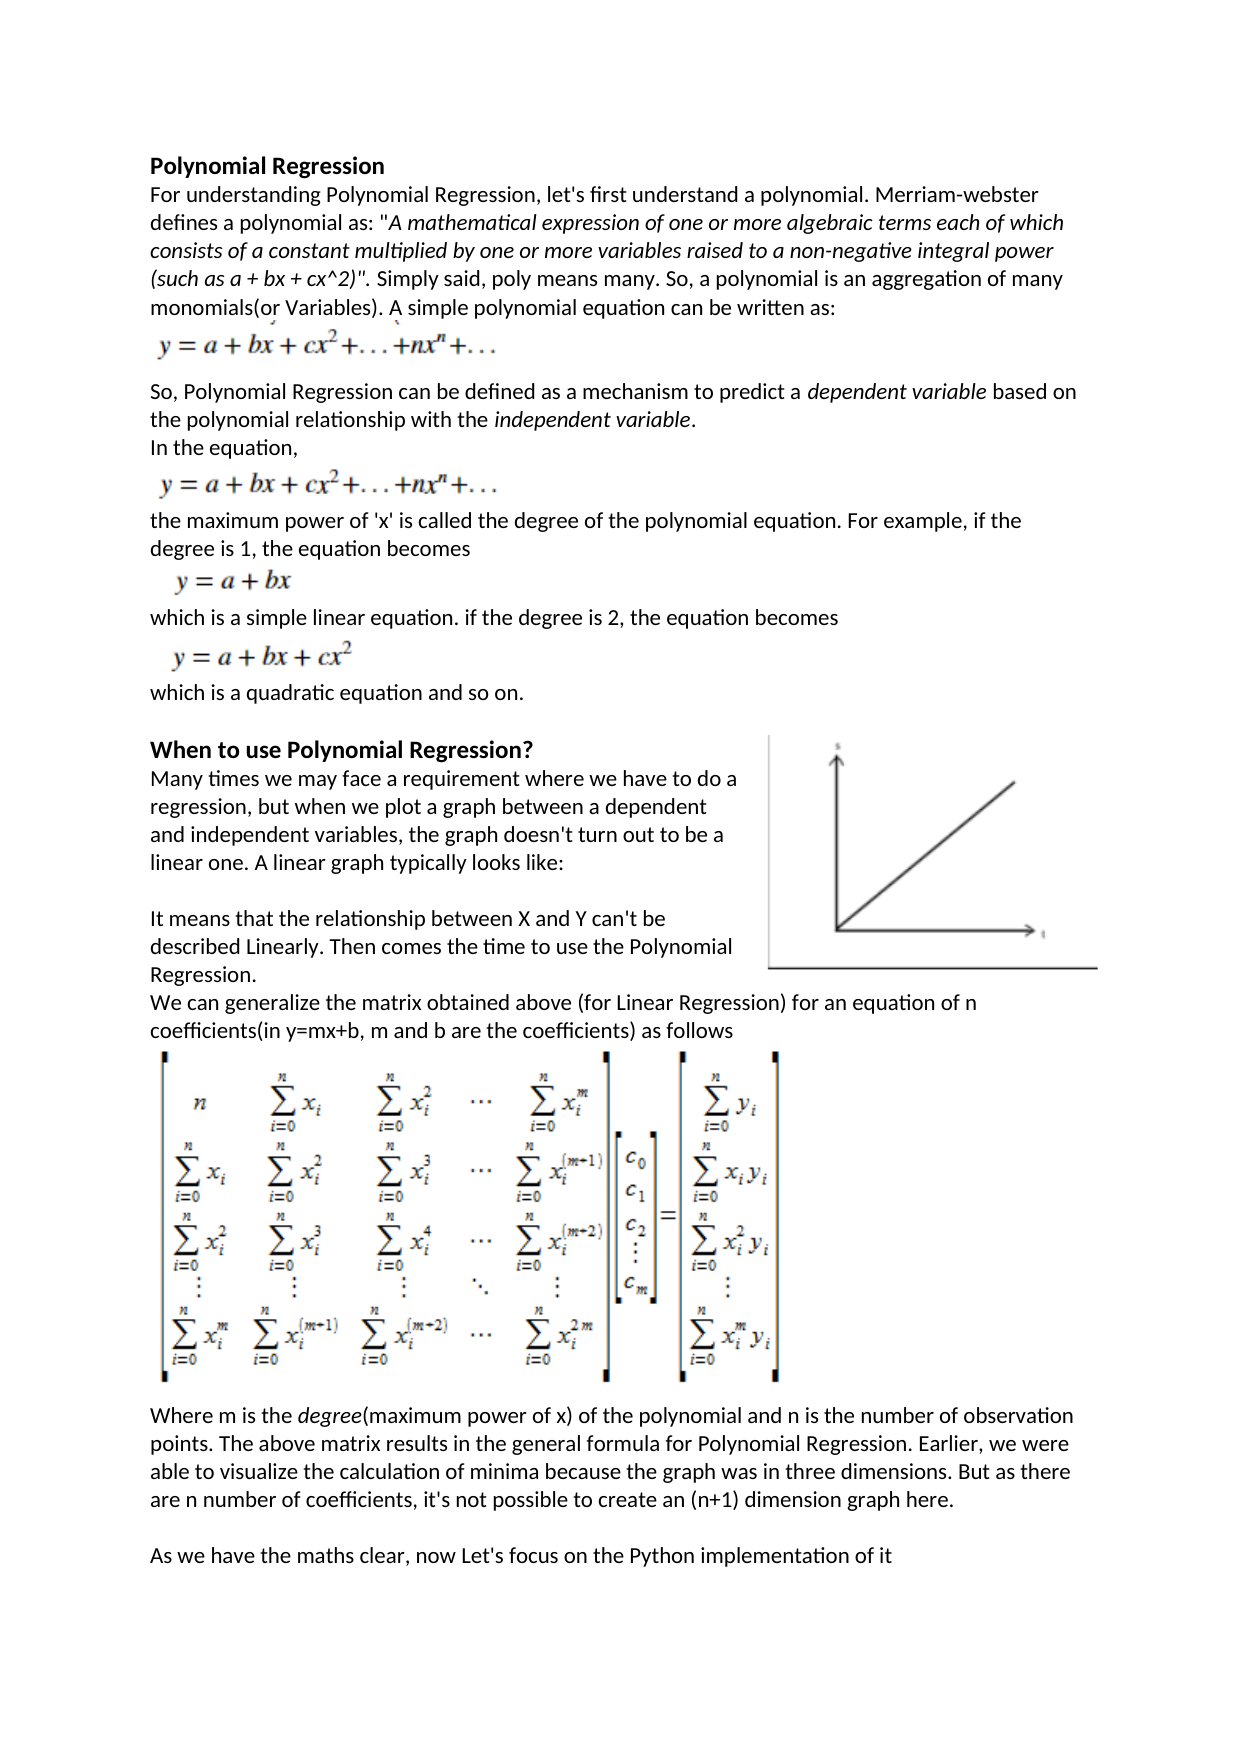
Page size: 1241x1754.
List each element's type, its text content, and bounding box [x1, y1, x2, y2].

text As we have the maths clear, now Let's focus on the Python implementation of it [150, 1541, 1090, 1569]
text It means that the relationship between X and Y can't be described Linearly. Then comes the time to use the Polynomial Regression. [150, 904, 1090, 988]
picture [150, 631, 374, 678]
picture [150, 320, 510, 377]
text Polynomial Regression [150, 150, 1090, 181]
text We can generalize the matrix obtained above (for Linear Regression) for an equation of n coefficients(in y=mx+b, m and b are the coefficients) as follows [150, 988, 1090, 1044]
text which is a simple linear equation. if the degree is 2, the equation becomes [150, 603, 1090, 631]
picture [150, 1044, 800, 1401]
text When to use Polynomial Regression? [150, 734, 1090, 764]
text Many times we may face a requirement where we have to do a regression, but when we plot a graph between a dependent and independent variables, the graph doesn't turn out to be a linear one. A linear graph typically looks like: [150, 764, 761, 876]
text which is a quadratic equation and so on. [150, 678, 1090, 706]
text For understanding Polynomial Regression, let's first understand a polynomial. Merriam-webster defines a polynomial as: "A mathematical expression of one or more algebraic terms each of which consists of a constant multiplied by one or more variables raised to a non-negative integral power (such as a + bx + cx^2)". Simply said, poly means many. So, a polynomial is an aggregation of many monomials(or Variables). A simple polynomial equation can be written as: [150, 181, 1090, 321]
text the maximum power of 'x' is called the degree of the polynomial equation. For example, if the degree is 1, the equation becomes [150, 506, 1090, 562]
picture [150, 562, 318, 603]
text In the equation, [150, 433, 1090, 461]
picture [761, 735, 1098, 972]
picture [150, 461, 516, 507]
text Where m is the degree(maximum power of x) of the polynomial and n is the number of observation points. The above matrix results in the general formula for Polynomial Regression. Earlier, we were able to visualize the calculation of minima because the graph was in three dimensions. But as there are n number of coefficients, it's not possible to create an (n+1) dimension graph here. [150, 1401, 1090, 1513]
text So, Polynomial Regression can be defined as a mechanism to predict a dependent variable based on the polynomial relationship with the independent variable. [150, 377, 1090, 433]
